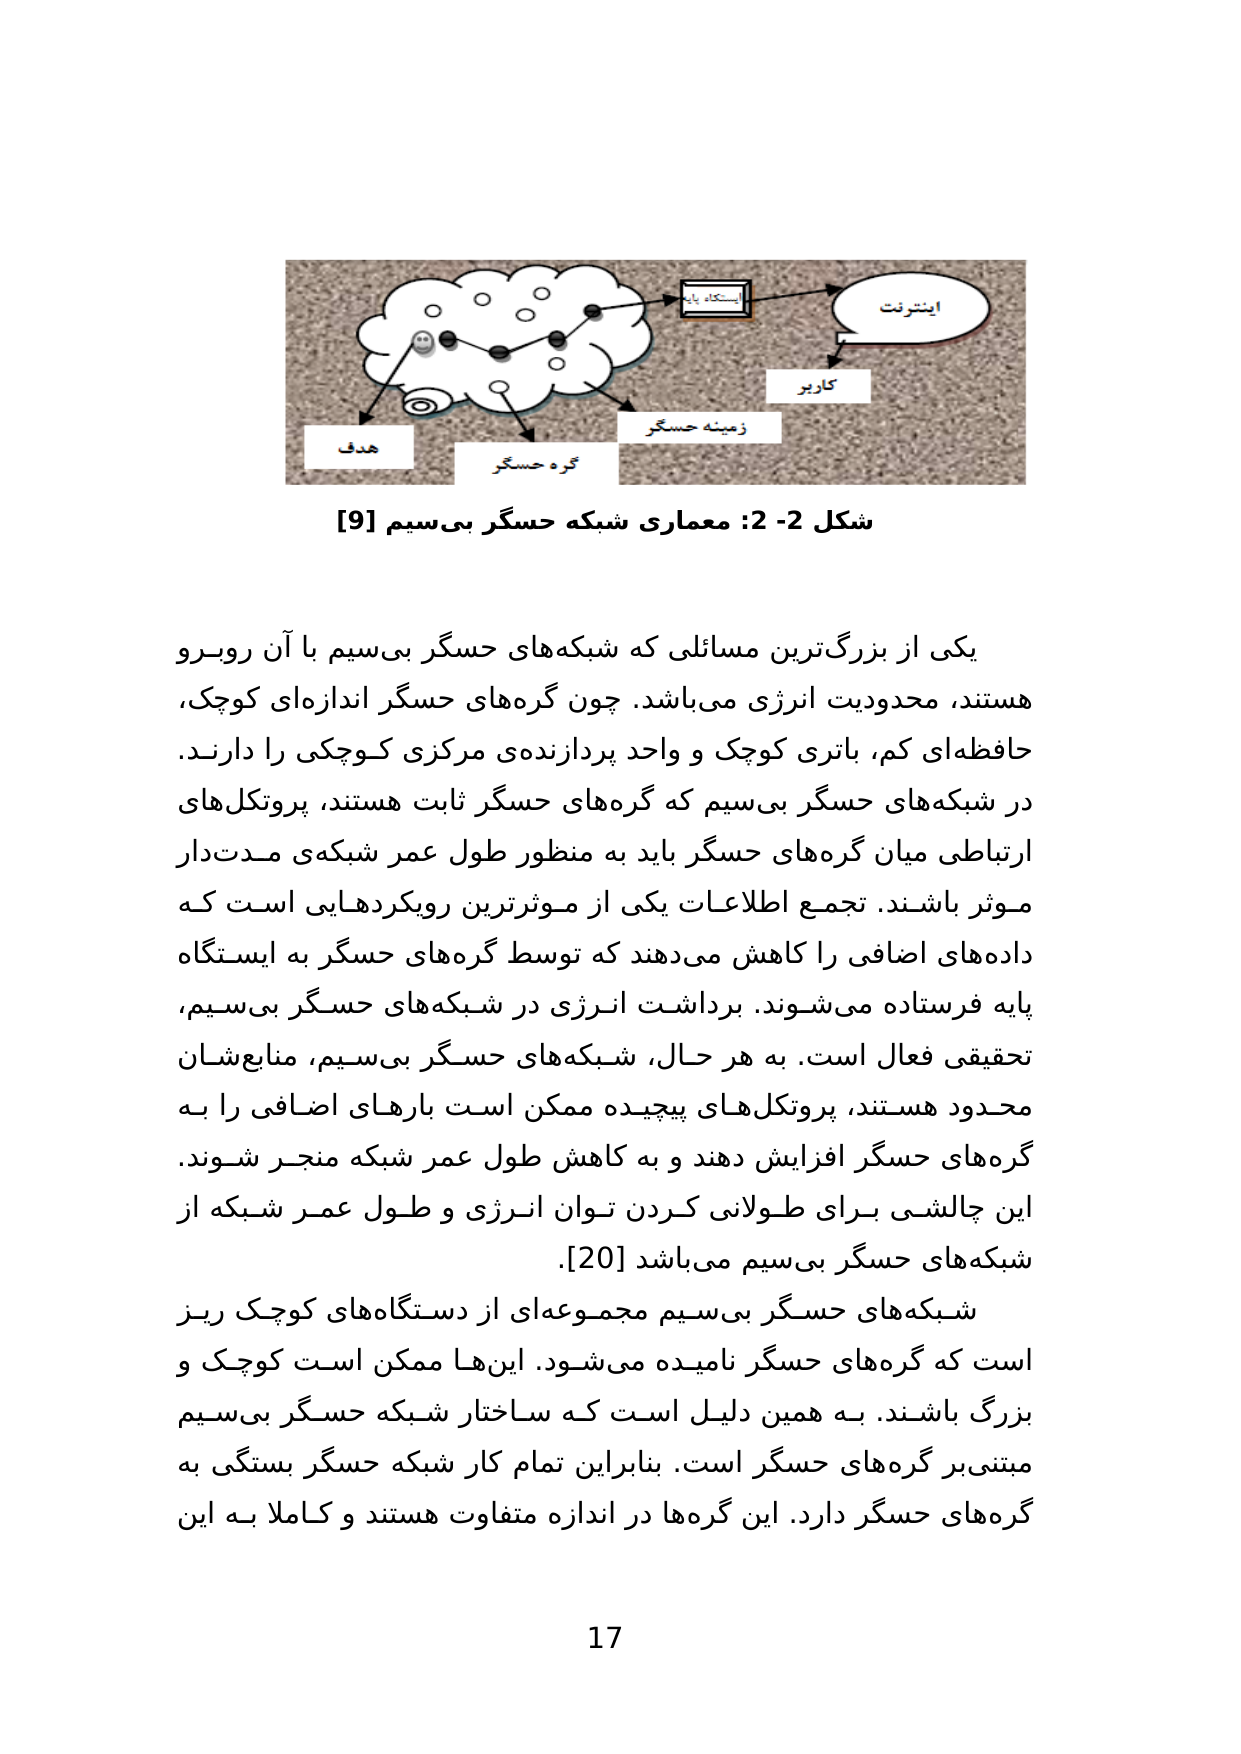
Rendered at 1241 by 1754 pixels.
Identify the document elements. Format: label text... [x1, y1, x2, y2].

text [177, 1292, 1033, 1530]
picture [206, 224, 1034, 491]
text شکل 2- 2: معماری شبکه حسگر بی‌سیم [9] [177, 506, 1033, 535]
text یکی از بزرگ‌ترین مسائلی که شبکه‌های حسگر بی‌سیم با آن روبرو هستند، محدودیت انرژی می‌باشد. چون گره‌های حسگر اندازه‌ای کوچک، حافظه‌ای کم، باتری کوچک و واحد پردازنده‌ی مرکزی کوچکی را دارند. در شبکه‌های حسگر بی‌سیم که گره‌های حسگر ثابت هستند، پروتکل‌های ارتباطی میان گره‌های حسگر باید به منظور طول عمر شبکه‌ی مدت‌دار موثر باشند. تجمع اطلاعات یکی از موثرترین رویکردهایی است که داده‌های اضافی را کاهش می‌دهند که توسط گره‌های حسگر به ایستگاه پایه فرستاده می‌شوند. برداشت انرژی در شبکه‌های حسگر بی‌سیم، تحقیقی فعال است. به هر حال، شبکه‌های حسگر بی‌سیم، منابع‌شان محدود هستند، پروتکل‌های پیچیده ممکن است بارهای اضافی را به گره‌های حسگر افزایش دهند و به کاهش طول عمر شبکه منجر شوند. این چالشی برای طولانی کردن توان انرژی و طول عمر شبکه از شبکه‌های حسگر بی‌سیم می‌باشد [20]. [177, 630, 1033, 1276]
